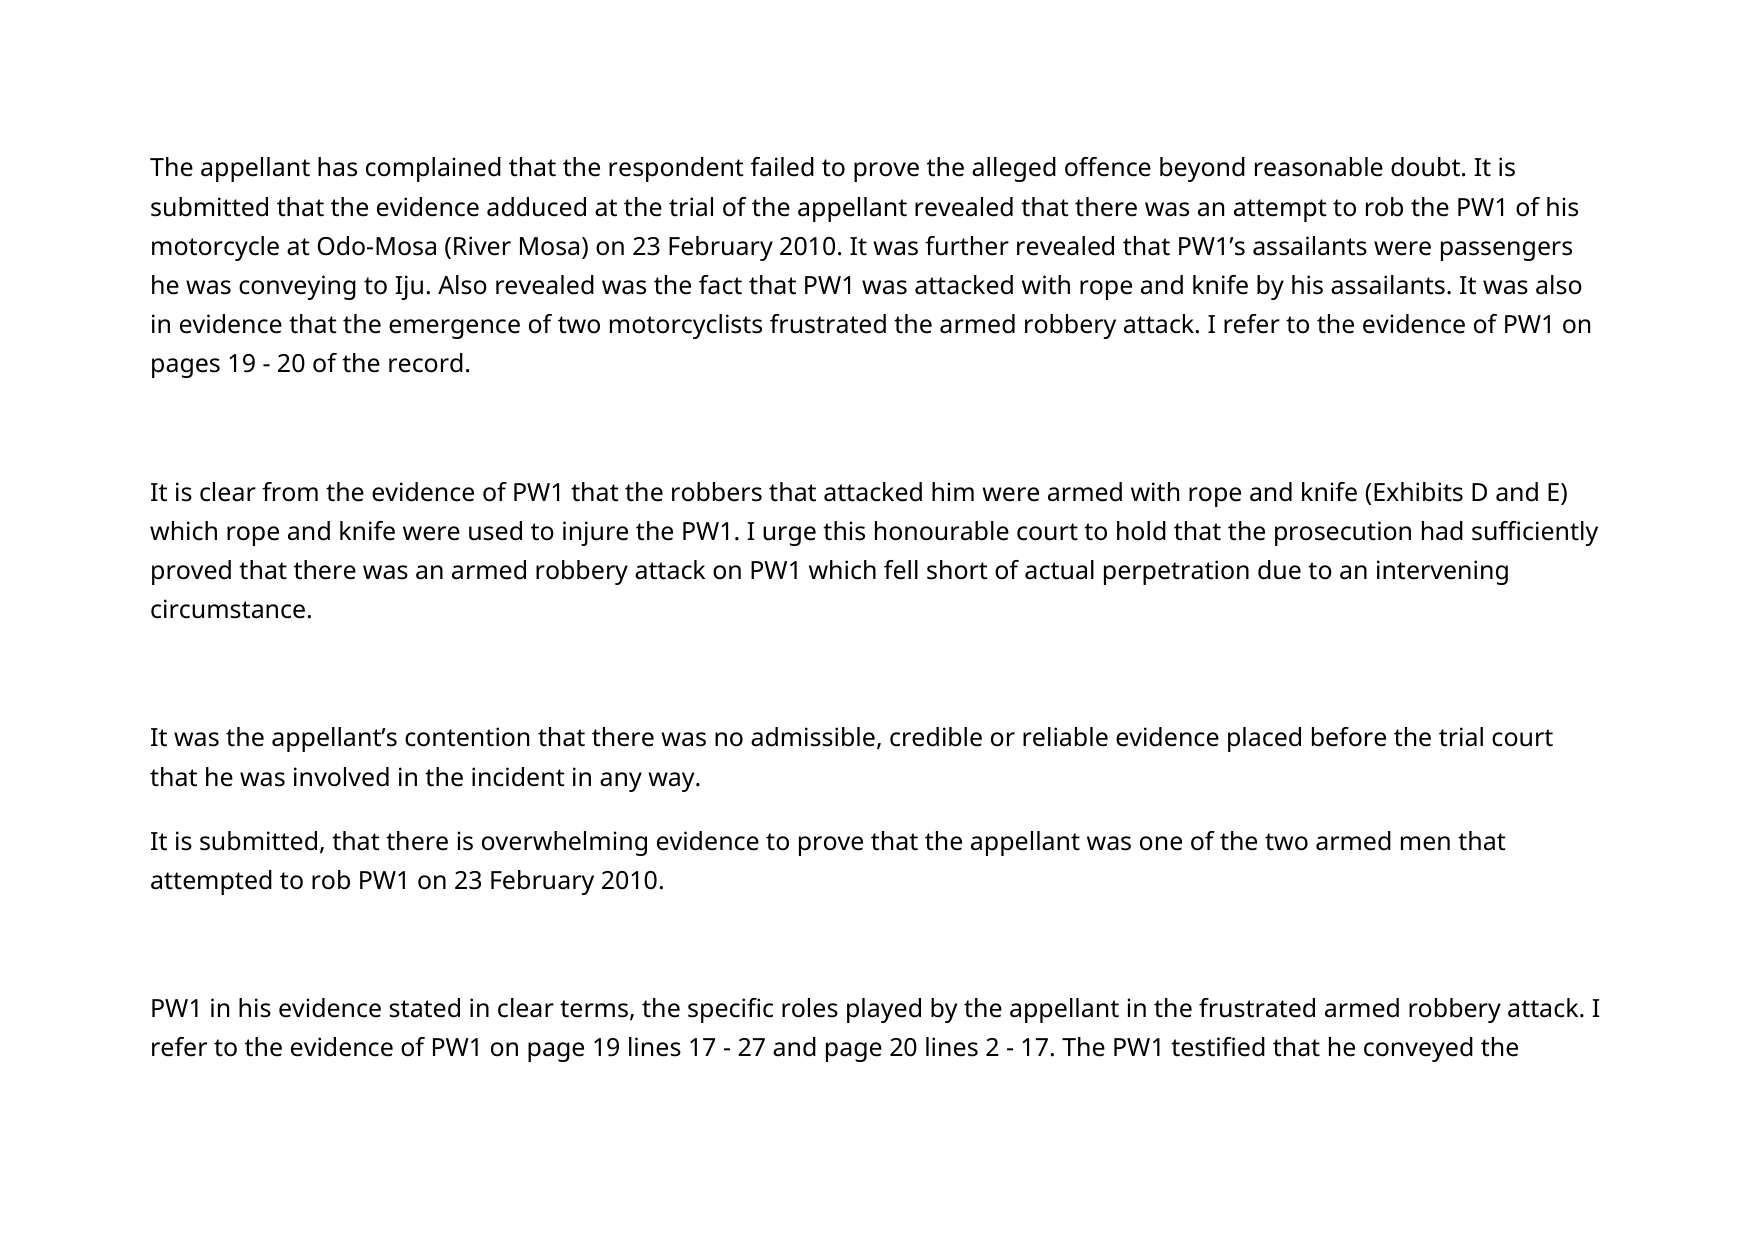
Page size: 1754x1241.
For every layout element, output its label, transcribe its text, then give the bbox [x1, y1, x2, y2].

text It is clear from the evidence of PW1 that the robbers that attacked him were armed with rope and knife (Exhibits D and E) which rope and knife were used to injure the PW1. I urge this honourable court to hold that the prosecution had sufficiently proved that there was an armed robbery attack on PW1 which fell short of actual perpetration due to an intervening circumstance. [150, 474, 1604, 626]
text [150, 991, 1604, 1064]
text It is submitted, that there is overwhelming evidence to prove that the appellant was one of the two armed men that attempted to rob PW1 on 23 February 2010. [150, 823, 1604, 897]
text The appellant has complained that the respondent failed to prove the alleged offence beyond reasonable doubt. It is submitted that the evidence adduced at the trial of the appellant revealed that there was an attempt to rob the PW1 of his motorcycle at Odo-Mosa (River Mosa) on 23 February 2010. It was further revealed that PW1’s assailants were passengers he was conveying to Iju. Also revealed was the fact that PW1 was attacked with rope and knife by his assailants. It was also in evidence that the emergence of two motorcyclists frustrated the armed robbery attack. I refer to the evidence of PW1 on pages 19 - 20 of the record. [150, 150, 1604, 380]
text It was the appellant’s contention that there was no admissible, credible or reliable evidence placed before the trial court that he was involved in the incident in any way. [150, 720, 1604, 793]
